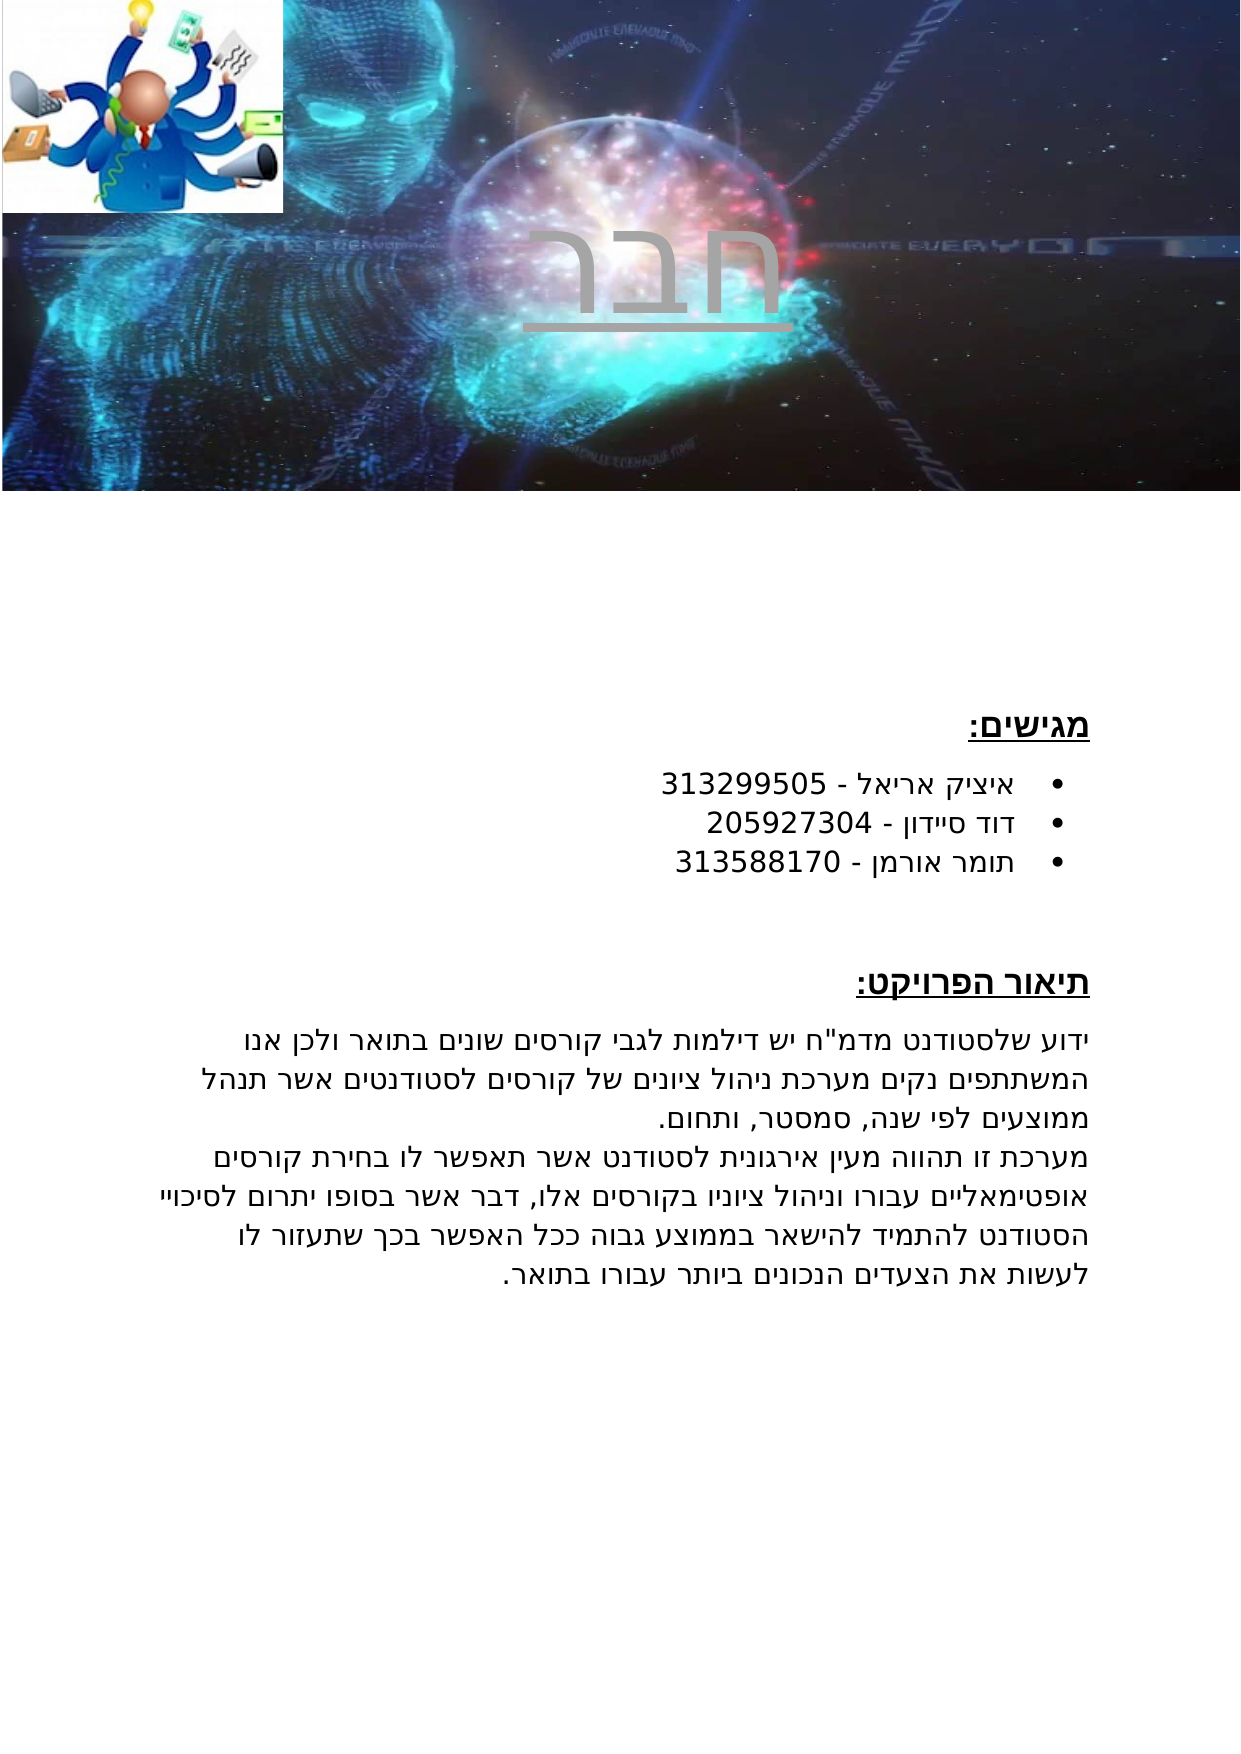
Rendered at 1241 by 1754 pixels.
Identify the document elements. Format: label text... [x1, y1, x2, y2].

list איציק אריאל - 313299505 [150, 767, 1053, 801]
text תיאור הפרויקט: [150, 963, 1090, 1001]
list דוד סיידון - 205927304 [150, 806, 1053, 840]
text מגישים: [150, 706, 1090, 745]
text ידוע שלסטודנט מדמ"ח יש דילמות לגבי קורסים שונים בתואר ולכן אנו המשתתפים נקים מערכת ניהול ציונים של קורסים לסטודנטים אשר תנהל ממוצעים לפי שנה, סמסטר, ותחום. מערכת זו תהווה מעין אירגונית לסטודנט אשר תאפשר לו בחירת קורסים אופטימאליים עבורו וניהול ציוניו בקורסים אלו, דבר אשר בסופו יתרום לסיכויי הסטודנט להתמיד להישאר בממוצע גבוה ככל האפשר בכך שתעזור לו לעשות את הצעדים הנכונים ביותר עבורו בתואר. [150, 1024, 1090, 1291]
list תומר אורמן - 313588170 [150, 845, 1053, 879]
picture [2, 0, 1241, 491]
